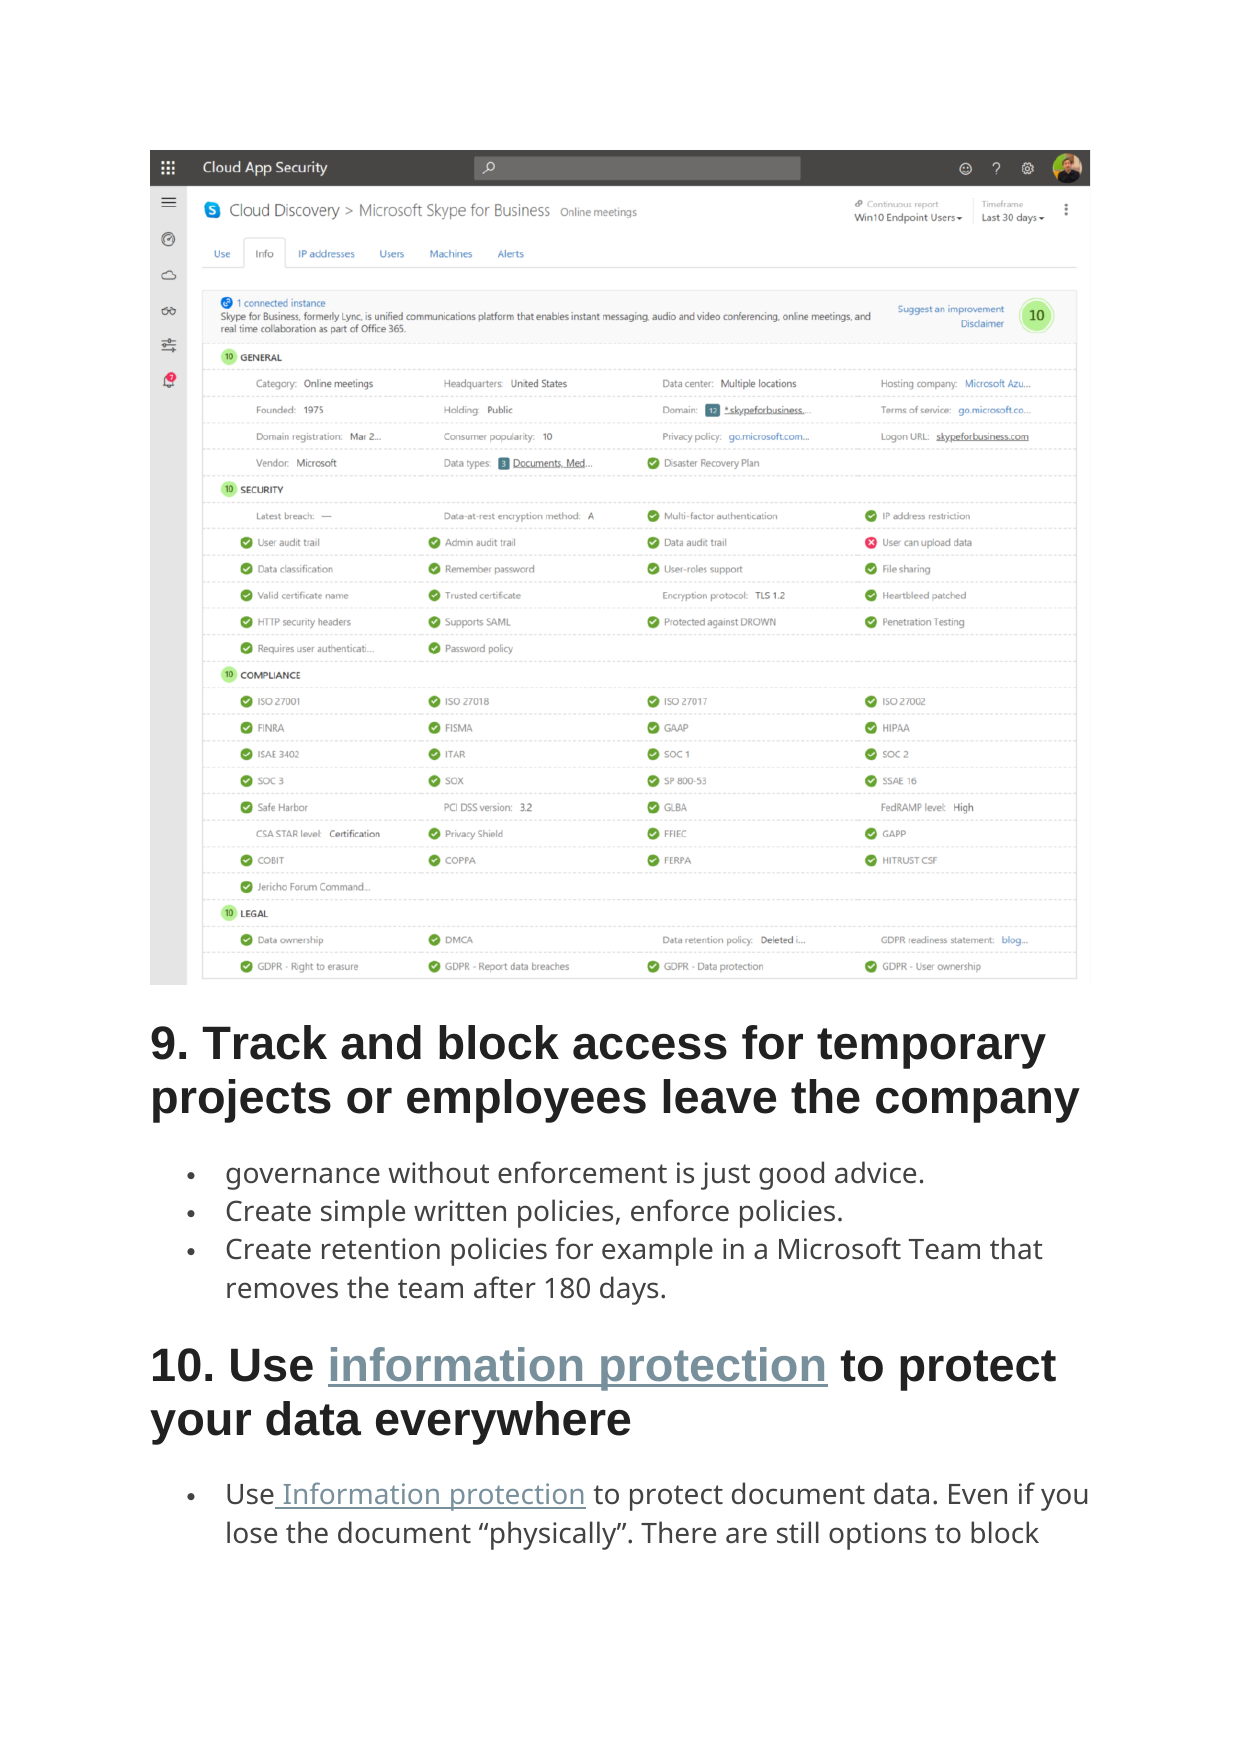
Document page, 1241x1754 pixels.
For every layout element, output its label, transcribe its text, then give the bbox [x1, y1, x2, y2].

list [187, 1474, 1090, 1551]
list governance without enforcement is just good advice. [187, 1153, 1090, 1191]
text 10. Use information protection to protect your data everywhere [150, 1337, 1090, 1445]
list Create retention policies for example in a Microsoft Team that removes the team after 180 days. [187, 1229, 1090, 1306]
text 9. Track and block access for temporary projects or employees leave the company [150, 1016, 1090, 1124]
picture [150, 150, 1091, 985]
list Create simple written policies, enforce policies. [187, 1191, 1090, 1229]
